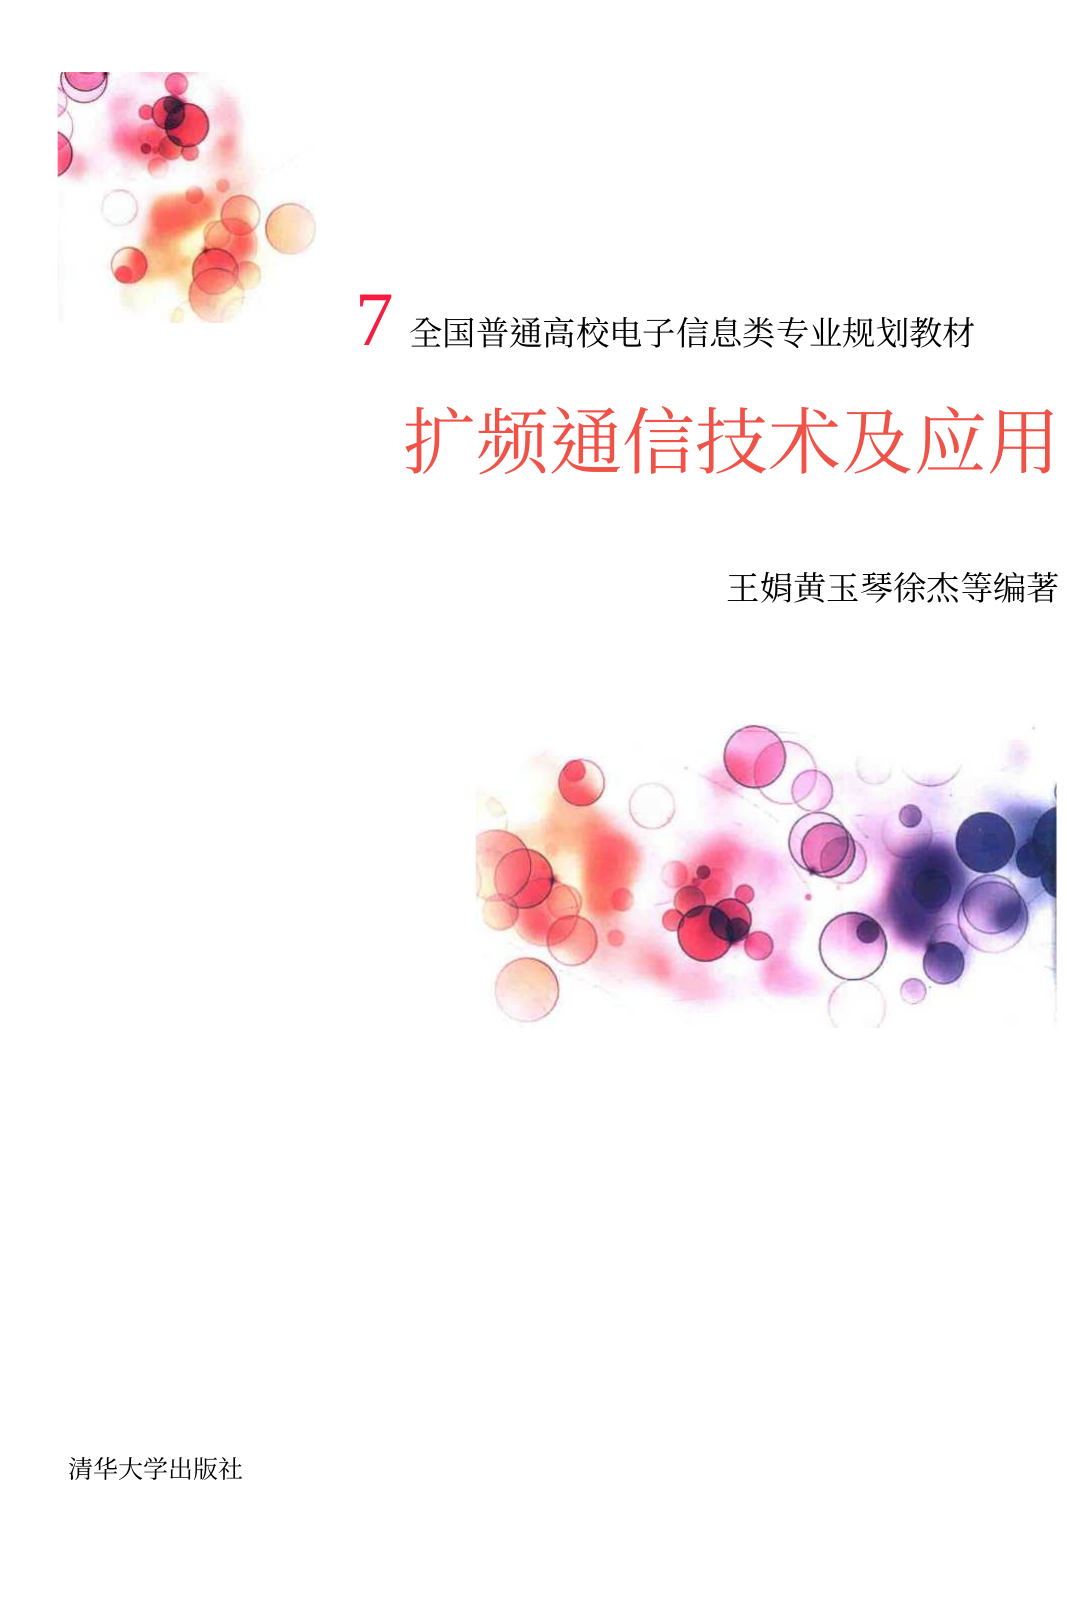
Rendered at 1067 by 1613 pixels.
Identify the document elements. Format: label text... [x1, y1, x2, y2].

picture [57, 72, 317, 323]
text 7全国普通高校电子信息类专业规划教材 [355, 273, 998, 362]
subtitle 扩频通信技术及应用 [60, 384, 1060, 489]
text 清华大学出版社 [68, 1449, 254, 1486]
text 王娟黄玉琴徐杰等编著 [60, 562, 1060, 610]
picture [475, 724, 1058, 1028]
